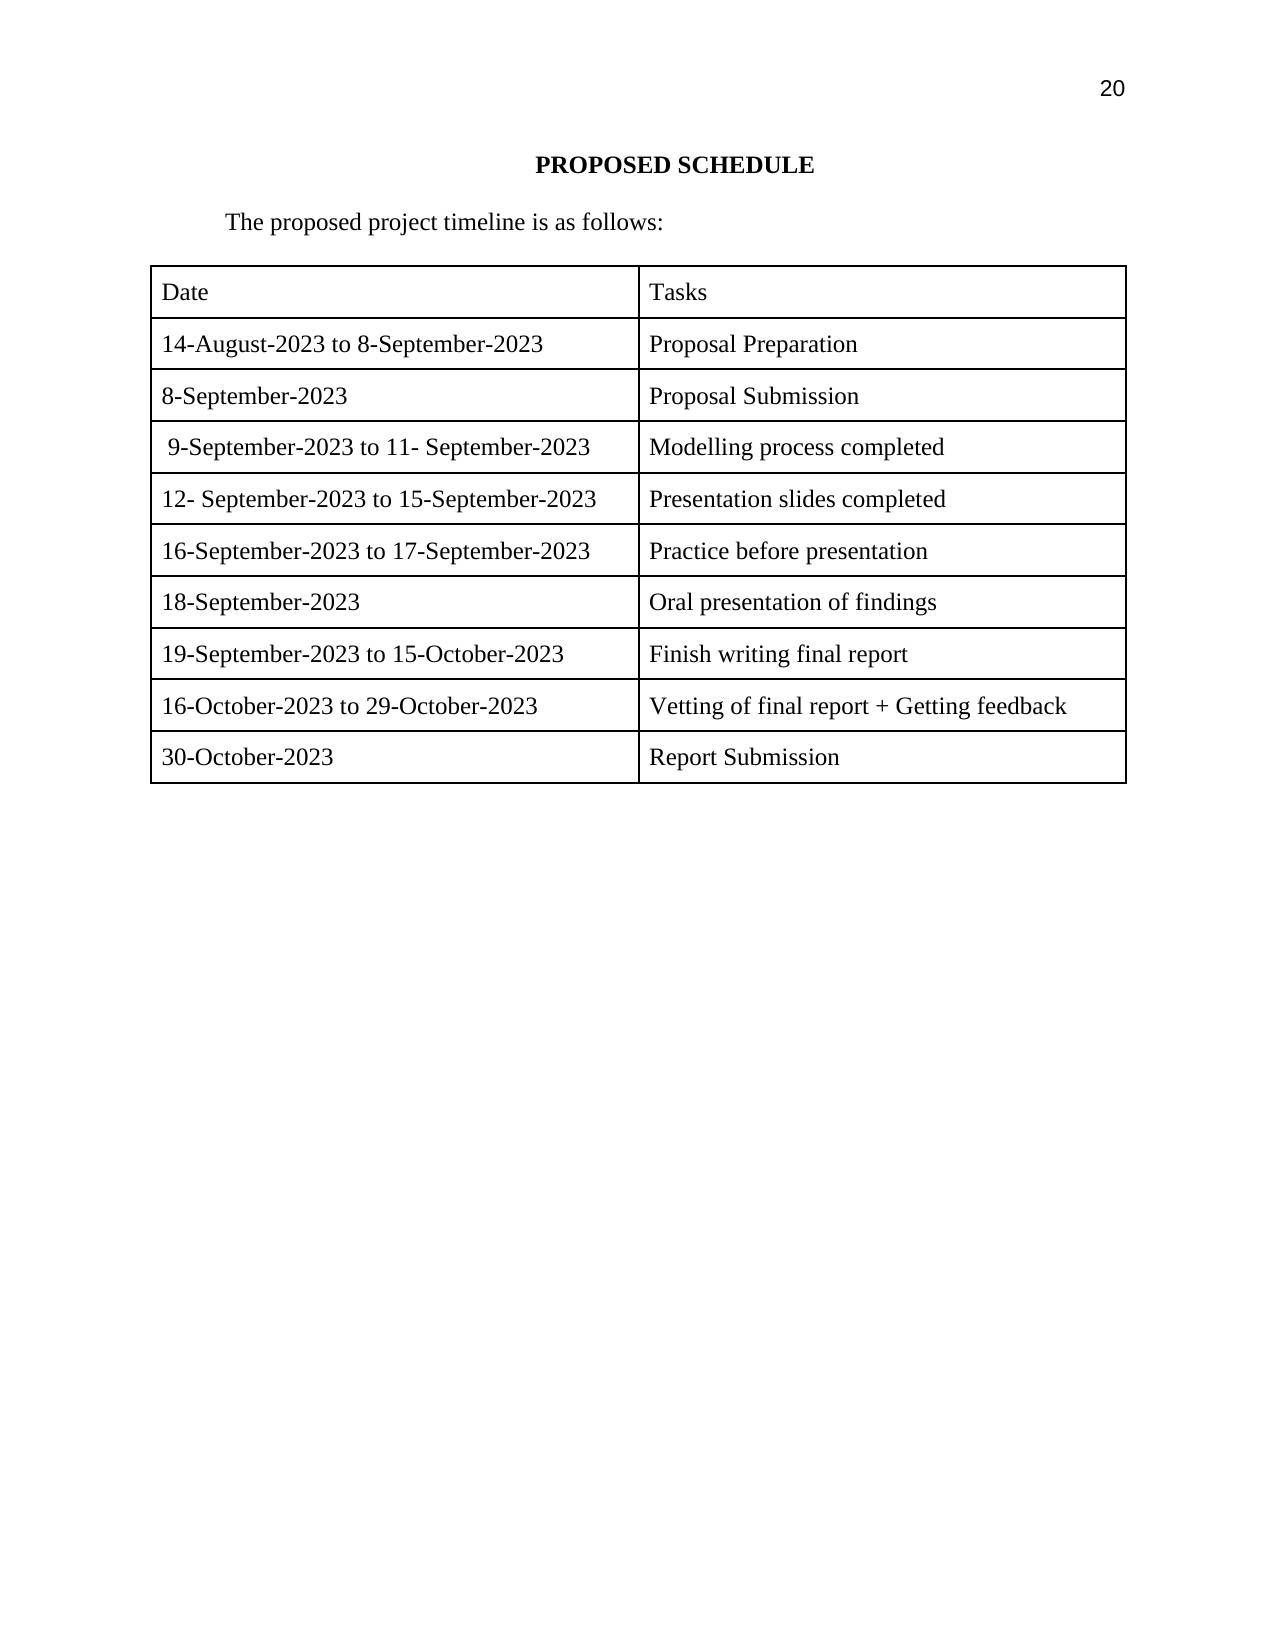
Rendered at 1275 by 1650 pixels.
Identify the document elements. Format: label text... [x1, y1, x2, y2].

table_cell Presentation slides completed [640, 474, 1125, 523]
table_header Date [152, 267, 638, 317]
table_cell Vetting of final report + Getting feedback [640, 680, 1125, 730]
table_cell Practice before presentation [640, 525, 1125, 575]
table_cell Finish writing final report [640, 629, 1125, 678]
table_cell Proposal Preparation [640, 319, 1125, 368]
table_header Tasks [640, 267, 1125, 317]
table_cell 30-October-2023 [152, 732, 638, 782]
table_cell 16-October-2023 to 29-October-2023 [152, 680, 638, 730]
table_cell 18-September-2023 [152, 577, 638, 627]
table_cell Oral presentation of findings [640, 577, 1125, 627]
table_cell 9-September-2023 to 11- September-2023 [152, 422, 638, 472]
table_cell 12- September-2023 to 15-September-2023 [152, 474, 638, 523]
table_cell 16-September-2023 to 17-September-2023 [152, 525, 638, 575]
text PROPOSED SCHEDULE [150, 150, 1125, 179]
table_cell 8-September-2023 [152, 370, 638, 420]
text The proposed project timeline is as follows: [150, 207, 1125, 236]
table_cell Proposal Submission [640, 370, 1125, 420]
table_cell Report Submission [640, 732, 1125, 782]
table_cell Modelling process completed [640, 422, 1125, 472]
table_cell 19-September-2023 to 15-October-2023 [152, 629, 638, 678]
table_cell 14-August-2023 to 8-September-2023 [152, 319, 638, 368]
